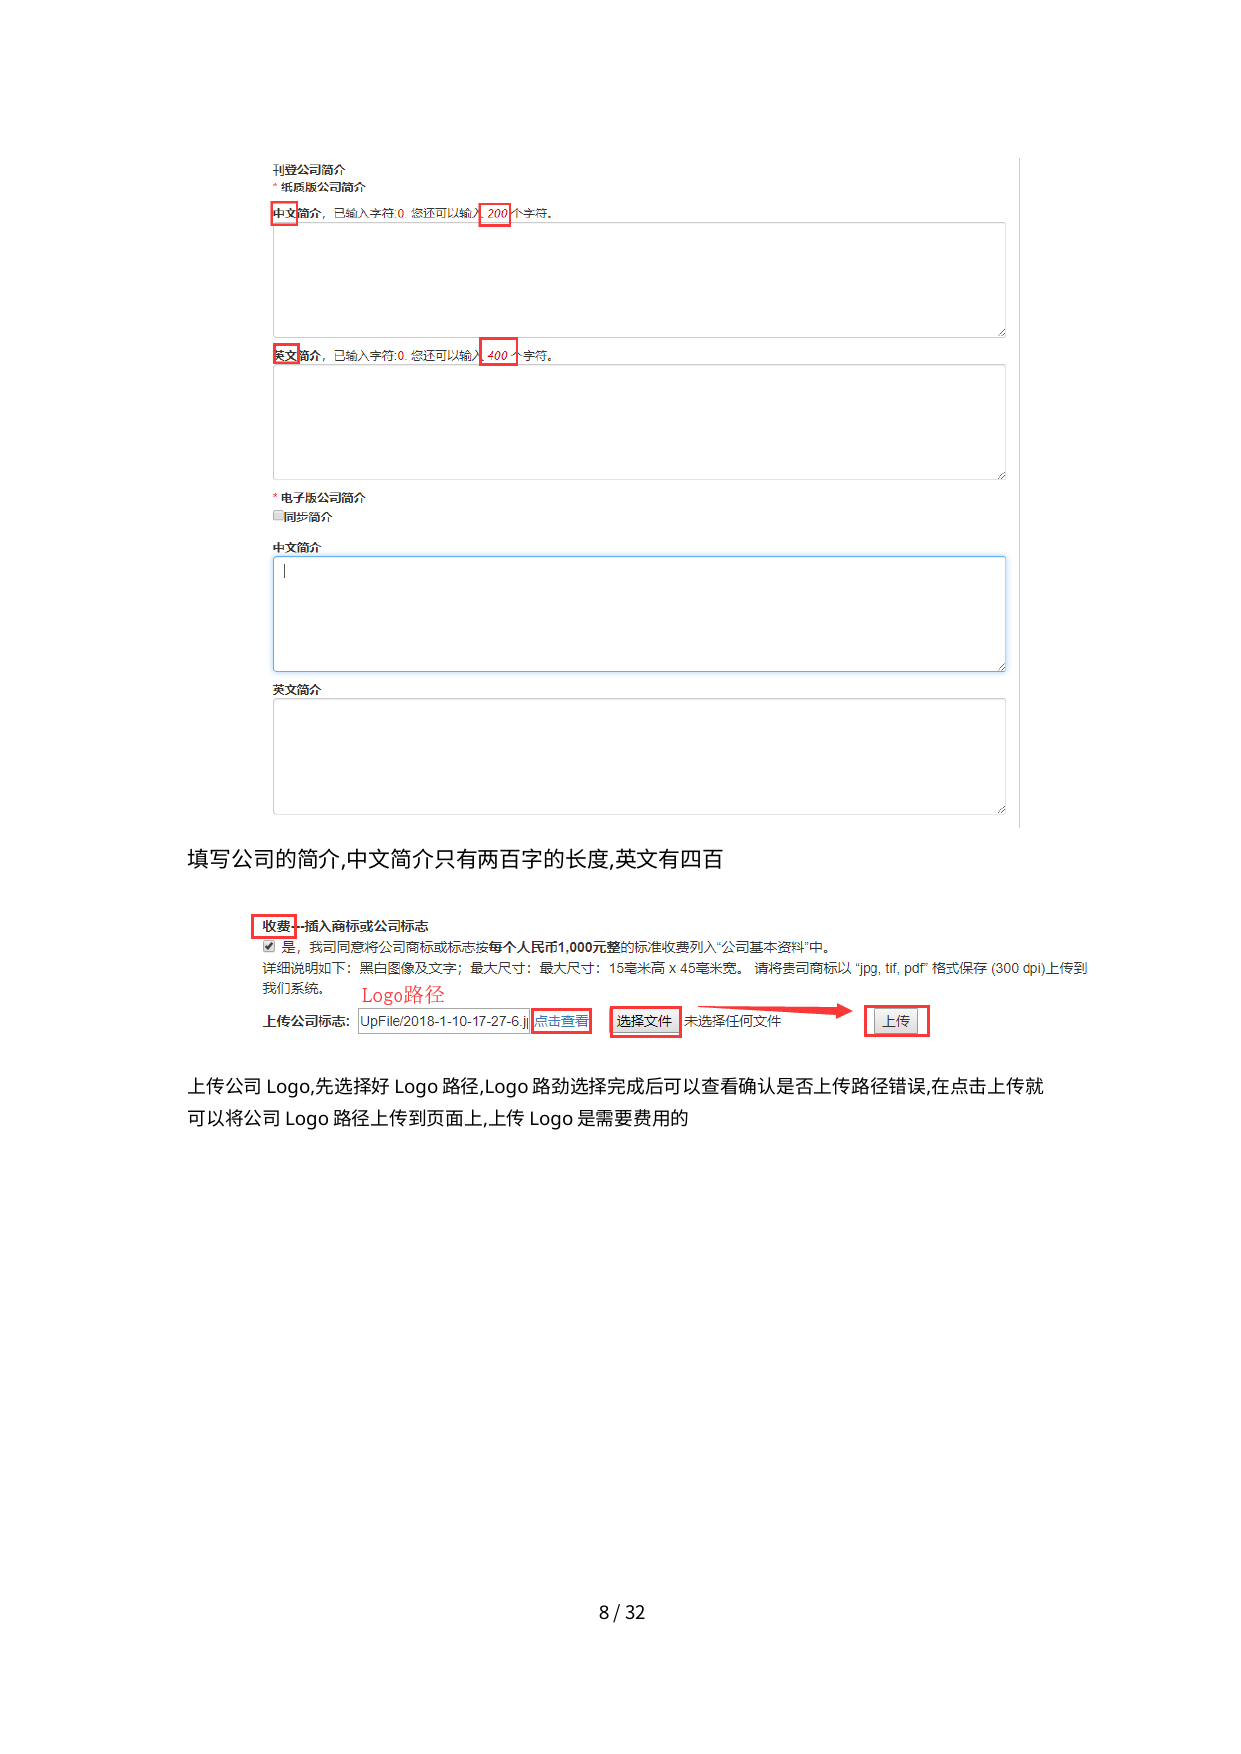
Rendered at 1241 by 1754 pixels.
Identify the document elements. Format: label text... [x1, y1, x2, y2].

text 填写公司的简介,中文简介只有两百字的长度,英文有四百 [187, 841, 1053, 874]
text 上传公司Logo,先选择好Logo路径,Logo路劲选择完成后可以查看确认是否上传路径错误,在点击上传就可以将公司Logo路径上传到页面上,上传Logo是需要费用的 [187, 1069, 1053, 1134]
picture [242, 906, 1108, 1050]
picture [231, 158, 1097, 828]
